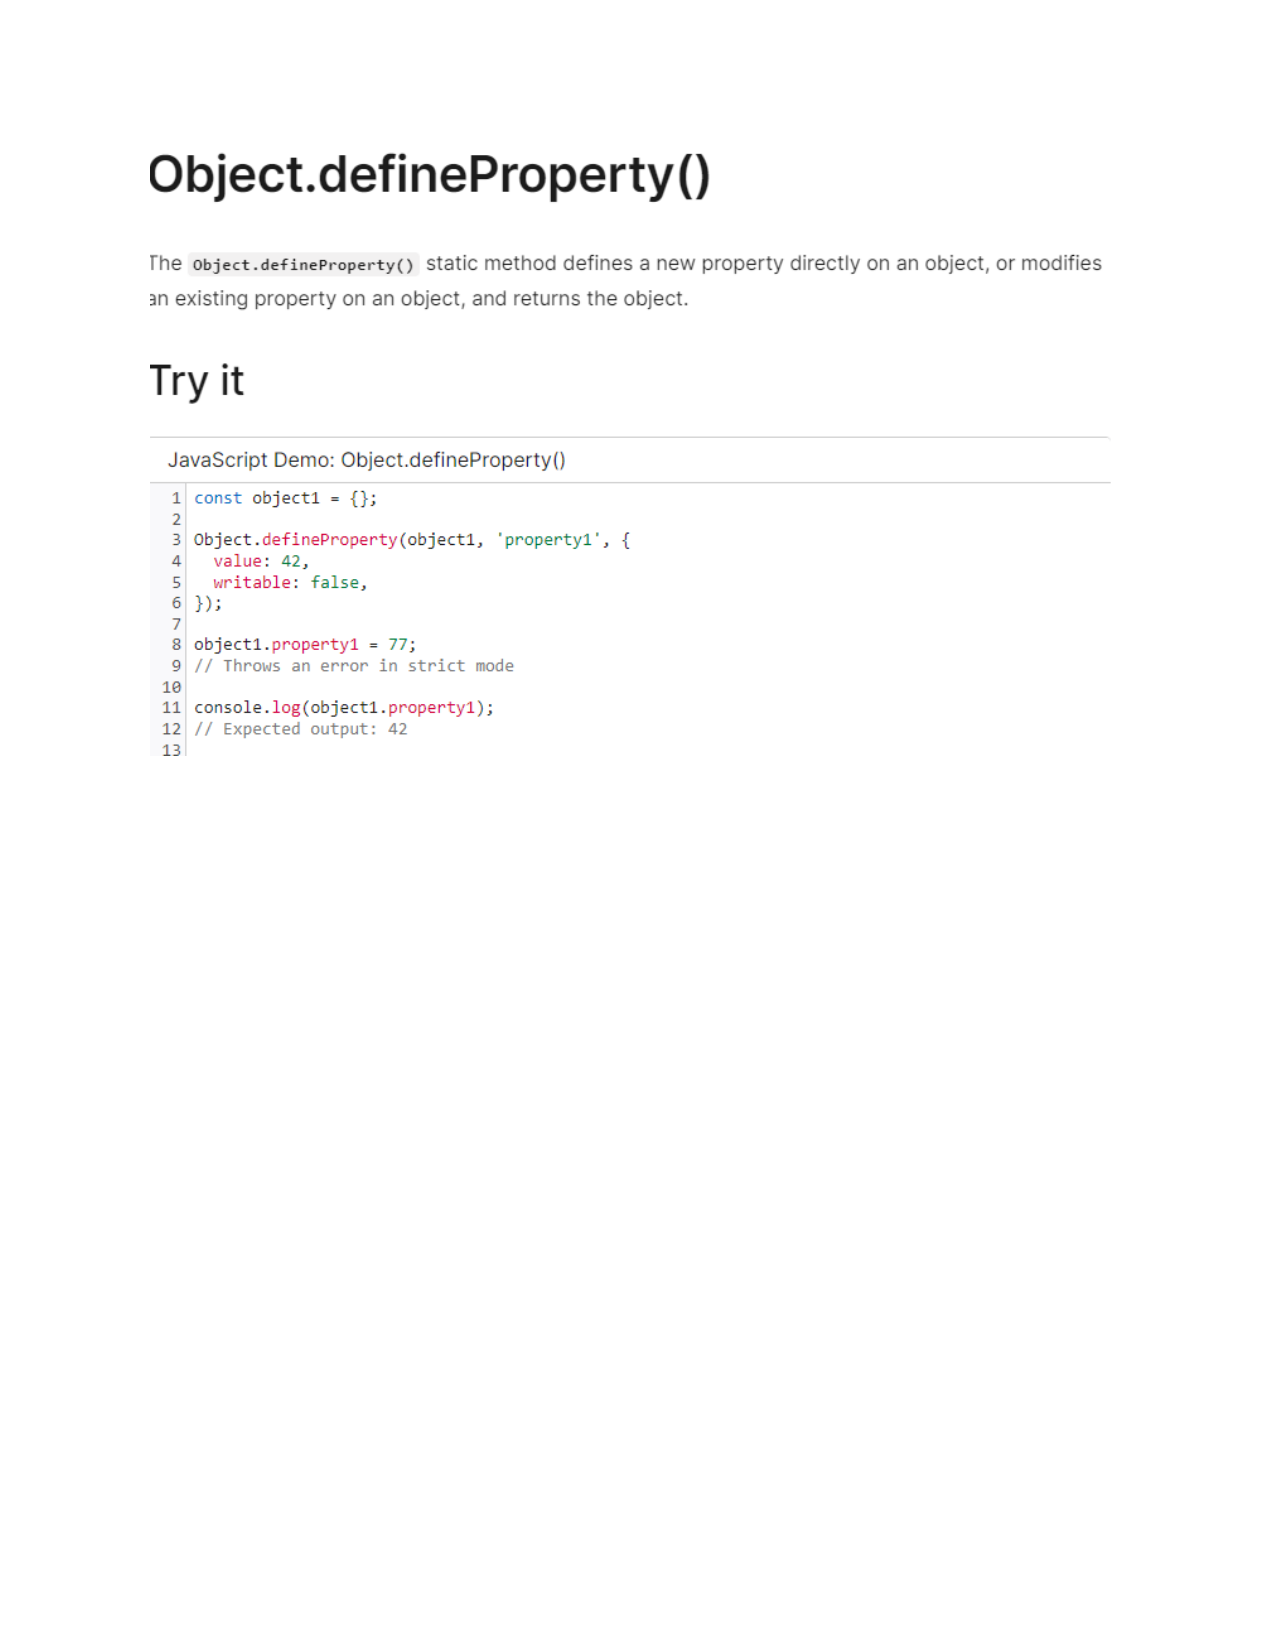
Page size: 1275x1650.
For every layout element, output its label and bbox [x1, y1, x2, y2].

picture [150, 150, 1125, 756]
